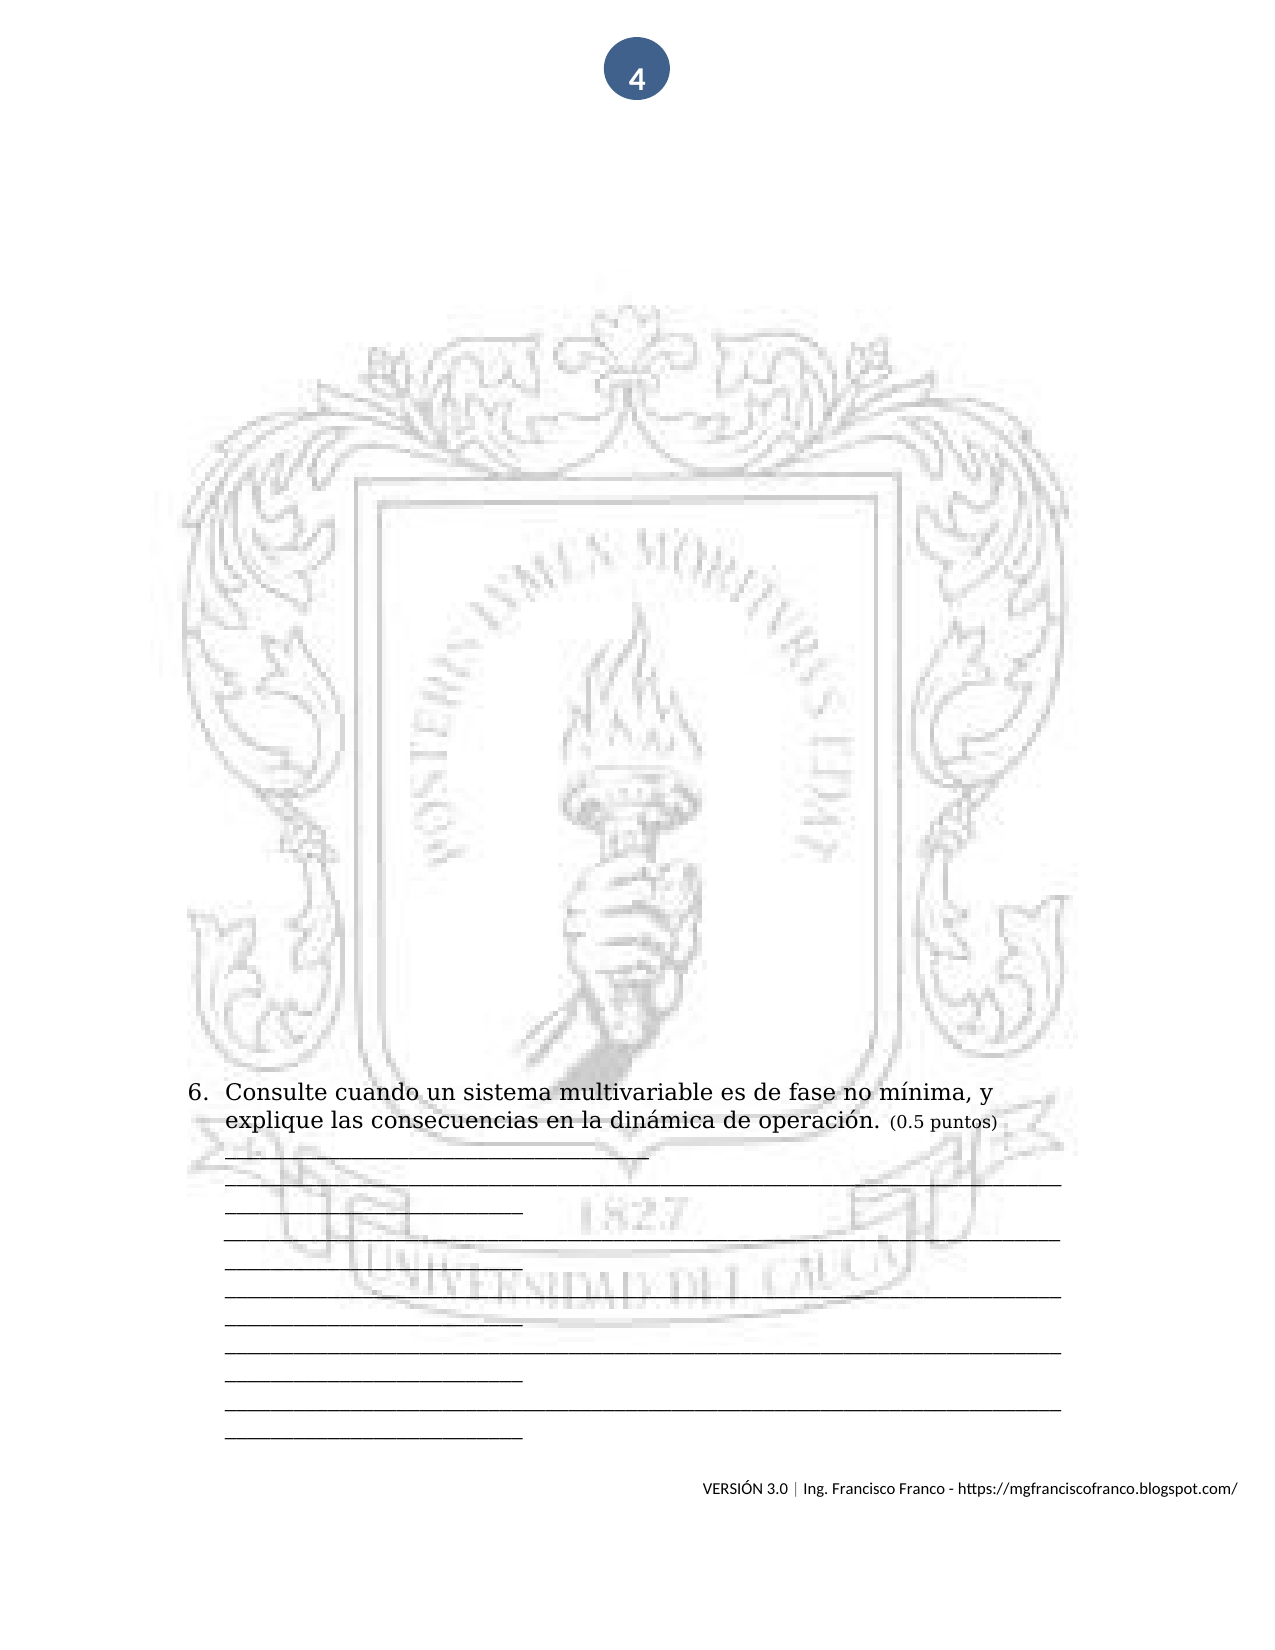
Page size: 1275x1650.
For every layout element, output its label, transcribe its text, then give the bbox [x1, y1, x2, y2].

list Consulte cuando un sistema multivariable es de fase no mínima, y explique las consecuencias en la dinámica de operación. (0.5 puntos) _____________________________________ ___________________________________________________________________________________________________ [187, 1078, 1071, 1215]
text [223, 1215, 1071, 1440]
picture [150, 268, 1125, 1370]
